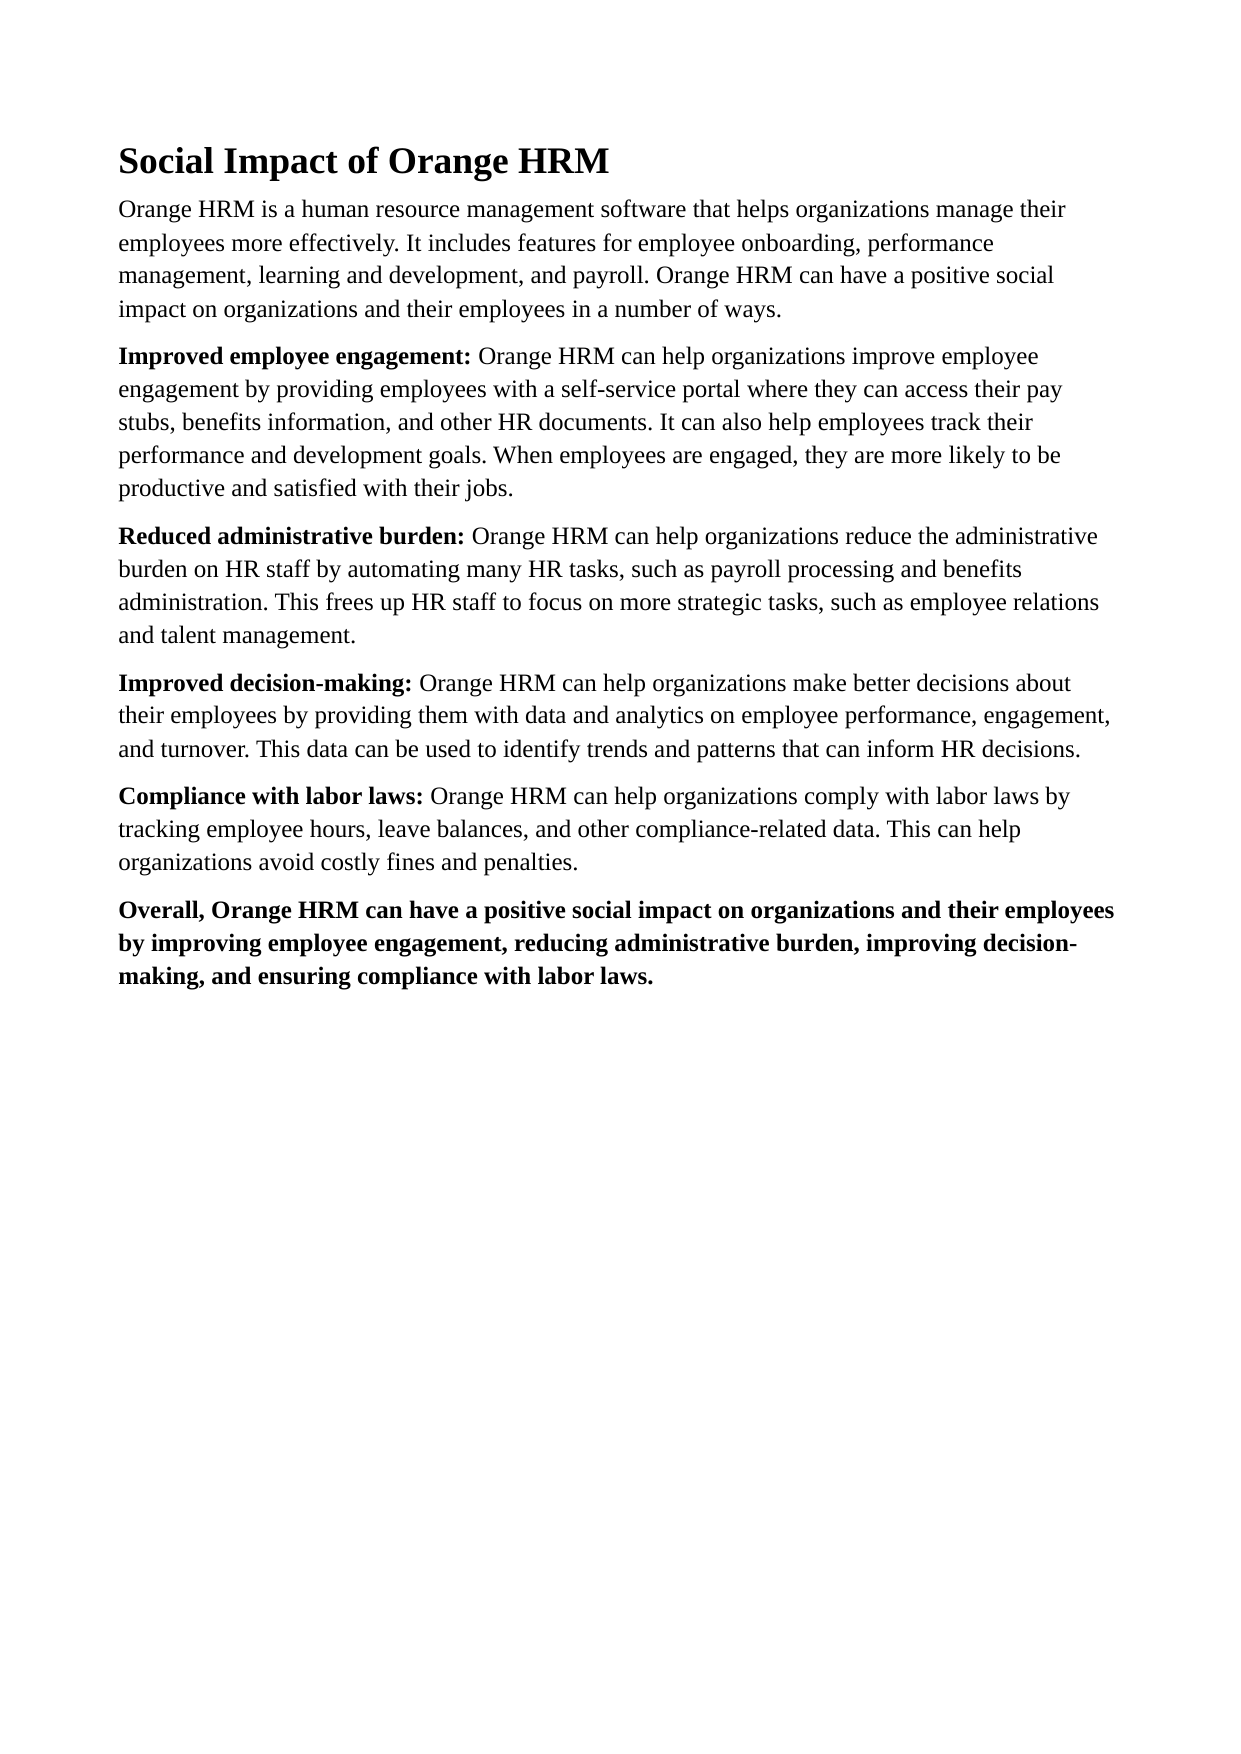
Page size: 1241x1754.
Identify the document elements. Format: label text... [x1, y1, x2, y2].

text Improved employee engagement: Orange HRM can help organizations improve employee engagement by providing employees with a self-service portal where they can access their pay stubs, benefits information, and other HR documents. It can also help employees track their performance and development goals. When employees are engaged, they are more likely to be productive and satisfied with their jobs. [118, 341, 1122, 502]
text Orange HRM is a human resource management software that helps organizations manage their employees more effectively. It includes features for employee onboarding, performance management, learning and development, and payroll. Orange HRM can have a positive social impact on organizations and their employees in a number of ways. [118, 194, 1122, 322]
text Overall, Orange HRM can have a positive social impact on organizations and their employees by improving employee engagement, reducing administrative burden, improving decision-making, and ensuring compliance with labor laws. [118, 895, 1122, 990]
subtitle Social Impact of Orange HRM [118, 139, 1122, 182]
text Improved decision-making: Orange HRM can help organizations make better decisions about their employees by providing them with data and analytics on employee performance, engagement, and turnover. This data can be used to identify trends and patterns that can inform HR decisions. [118, 668, 1122, 762]
text Reduced administrative burden: Orange HRM can help organizations reduce the administrative burden on HR staff by automating many HR tasks, such as payroll processing and benefits administration. This frees up HR staff to focus on more strategic tasks, such as employee relations and talent management. [118, 521, 1122, 649]
text Compliance with labor laws: Orange HRM can help organizations comply with labor laws by tracking employee hours, leave balances, and other compliance-related data. This can help organizations avoid costly fines and penalties. [118, 781, 1122, 876]
